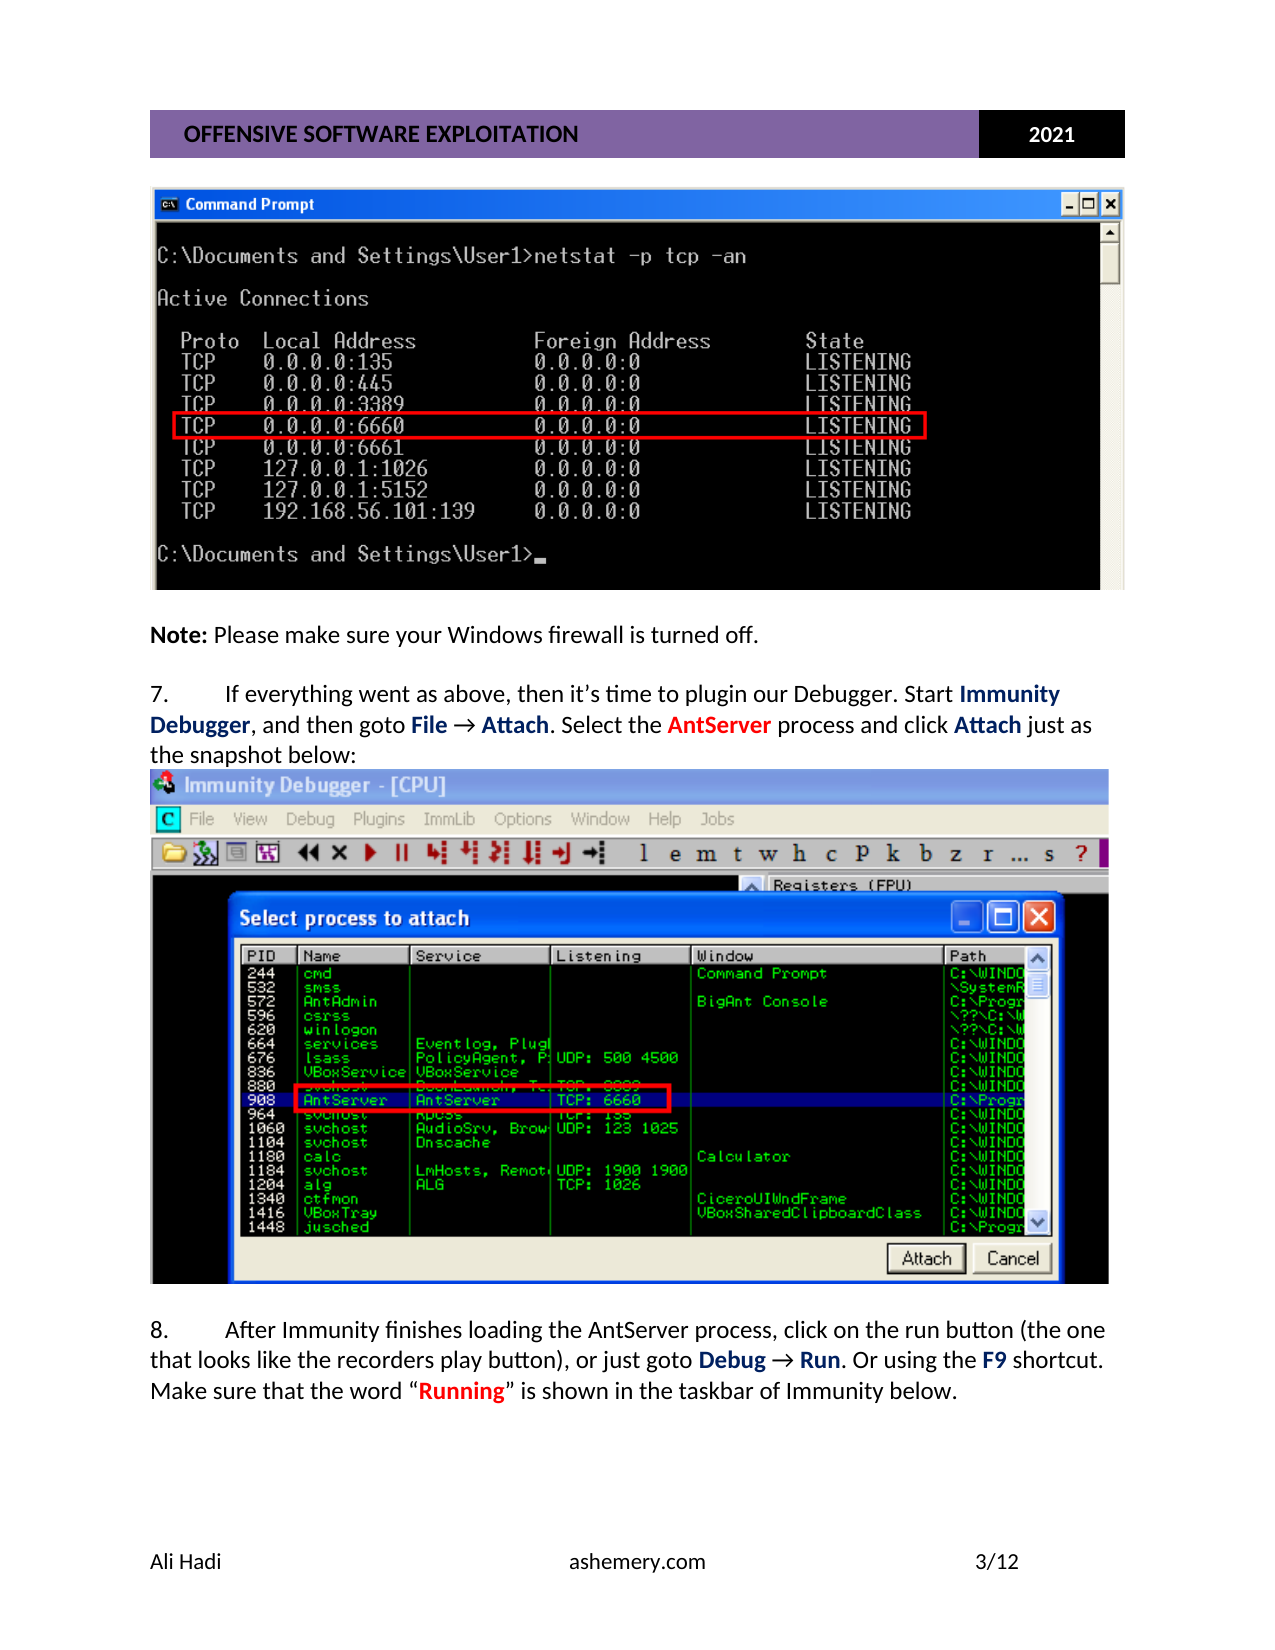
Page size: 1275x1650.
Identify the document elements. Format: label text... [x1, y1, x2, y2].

text Note: Please make sure your Windows firewall is turned off. [150, 620, 1125, 650]
picture [150, 769, 1109, 1284]
picture [150, 186, 1125, 590]
list After Immunity finishes loading the AntServer process, click on the run button (the one that looks like the recorders play button), or just goto Debug → Run. Or using the F9 shortcut. Make sure that the word “Running” is shown in the taskbar of Immunity below. [150, 1314, 1125, 1406]
list If everything went as above, then it’s time to plugin our Debugger. Start Immunity Debugger, and then goto File → Attach. Select the AntServer process and click Attach just as the snapshot below: [150, 678, 1125, 770]
